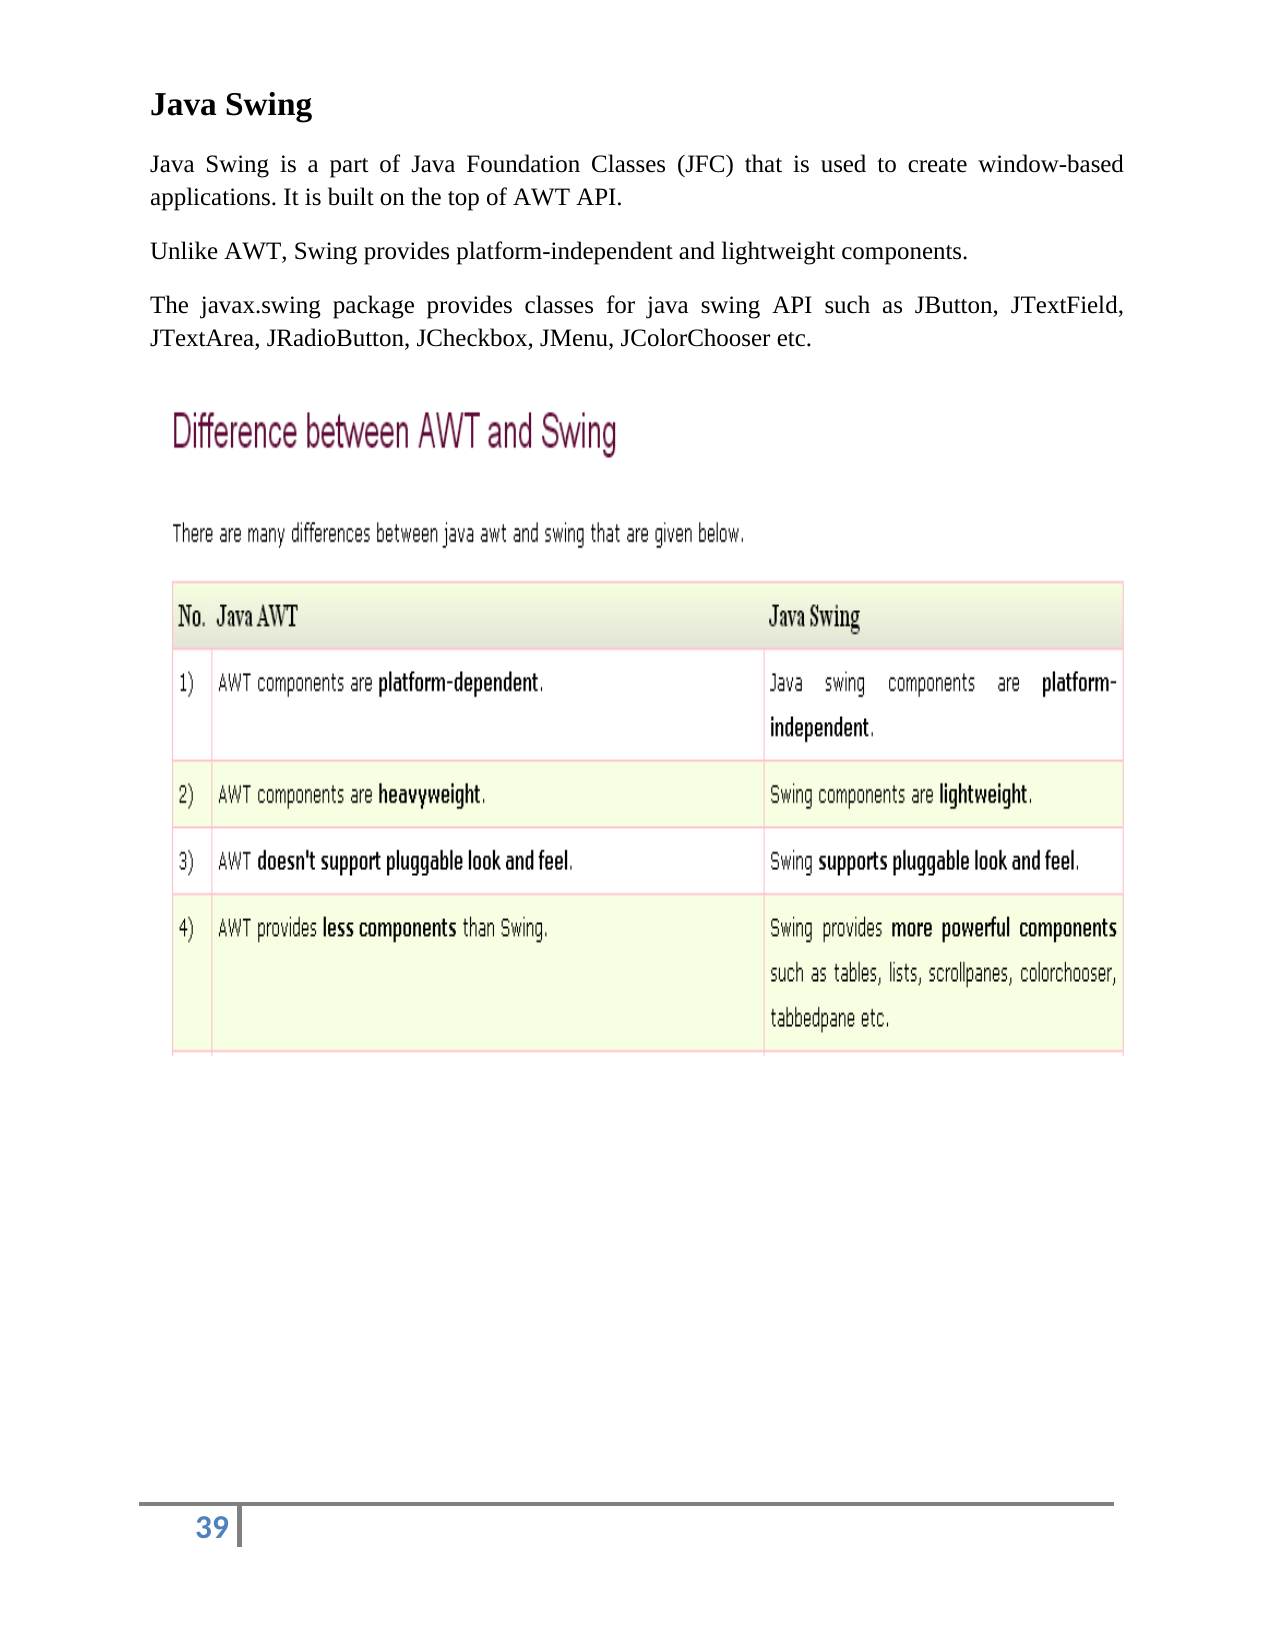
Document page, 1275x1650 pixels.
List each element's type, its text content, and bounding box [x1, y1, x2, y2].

text Unlike AWT, Swing provides platform-independent and lightweight components. [150, 236, 1125, 265]
picture [167, 395, 1127, 1056]
text Java Swing is a part of Java Foundation Classes (JFC) that is used to create window-based applications. It is built on the top of AWT API. [150, 149, 1125, 211]
text Java Swing [150, 84, 1125, 123]
text The javax.swing package provides classes for java swing API such as JButton, JTextField, JTextArea, JRadioButton, JCheckbox, JMenu, JColorChooser etc. [150, 290, 1125, 352]
